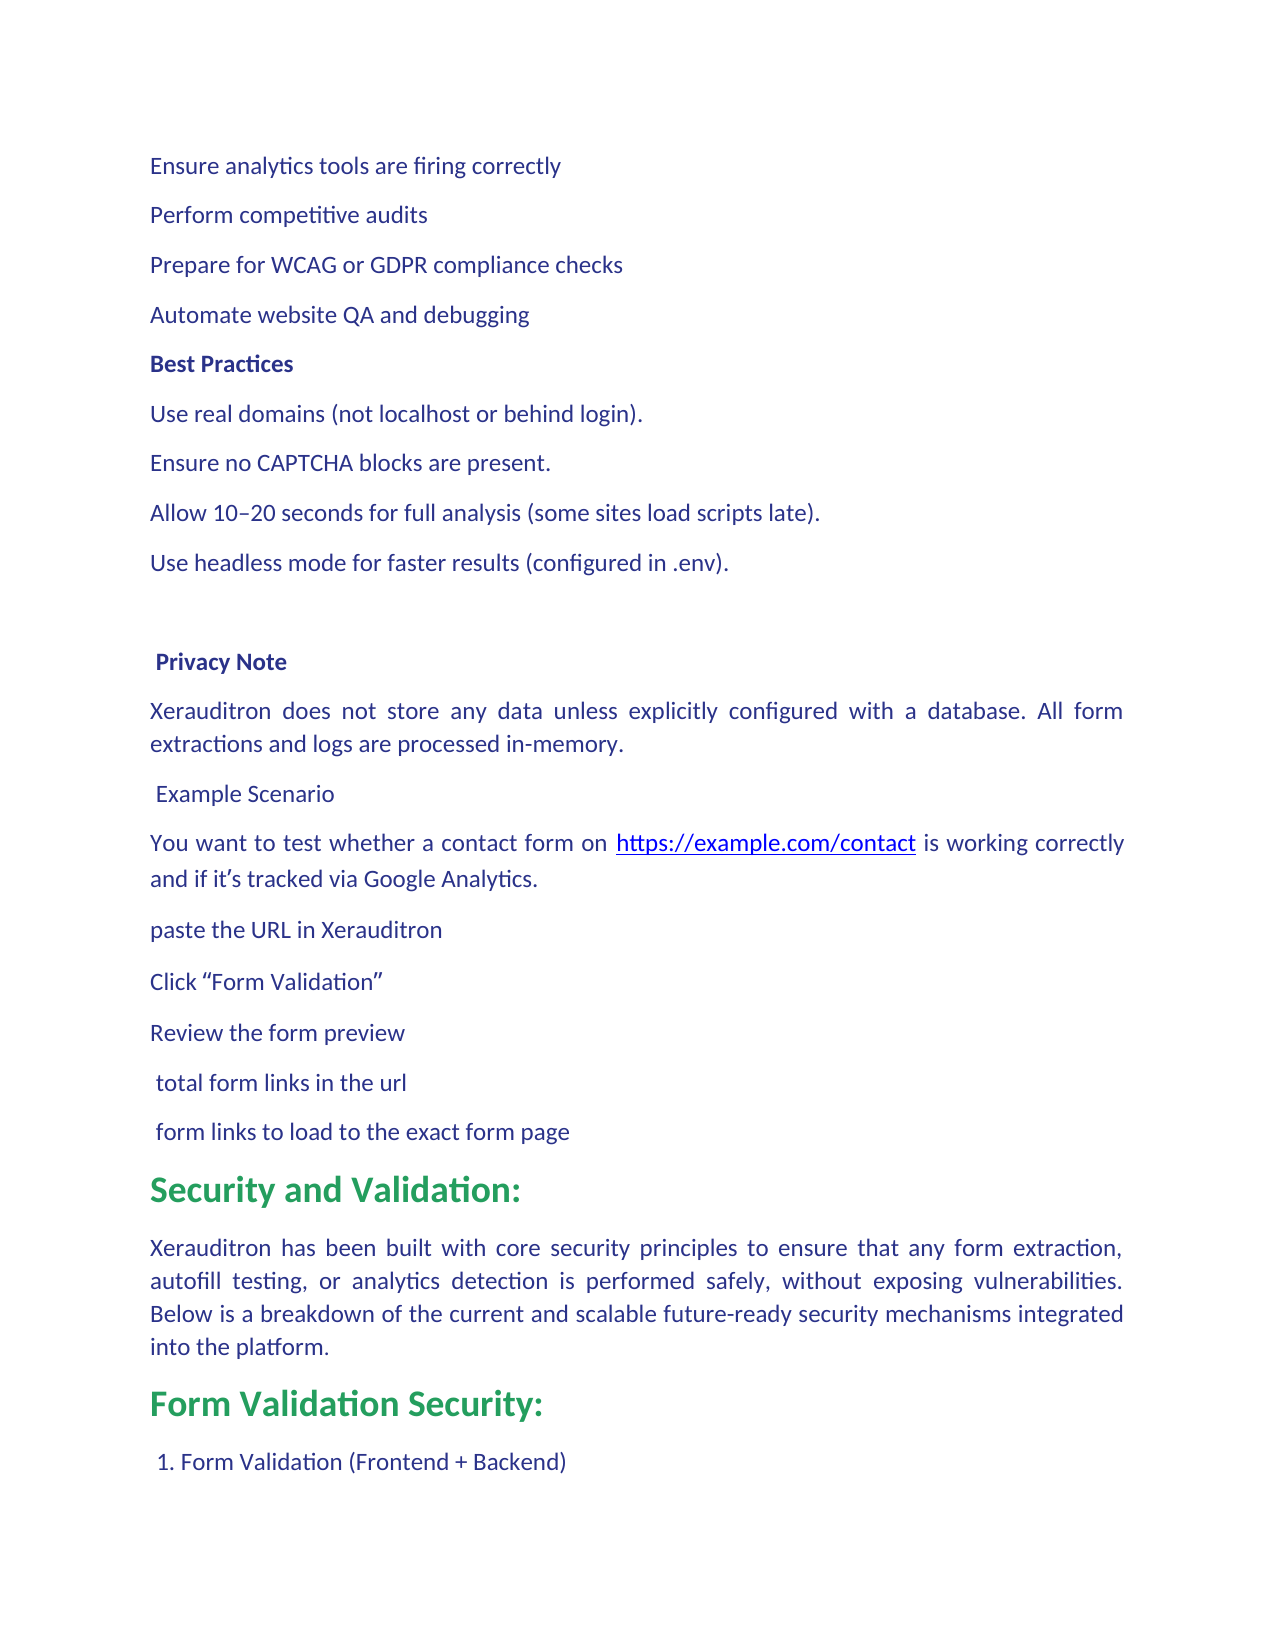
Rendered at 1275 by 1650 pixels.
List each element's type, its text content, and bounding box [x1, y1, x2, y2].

text Xerauditron has been built with core security principles to ensure that any form extraction, autofill testing, or analytics detection is performed safely, without exposing vulnerabilities. Below is a breakdown of the current and scalable future-ready security mechanisms integrated into the platform. [150, 1232, 1125, 1361]
text Example Scenario [150, 778, 1125, 808]
text You want to test whether a contact form on https://example.com/contact is working correctly and if it’s tracked via Google Analytics. [150, 827, 1125, 895]
text Use real domains (not localhost or behind login). [150, 398, 1125, 428]
text Best Practices [150, 348, 1125, 379]
text Privacy Note [150, 646, 1125, 676]
text form links to load to the exact form page [150, 1116, 1125, 1147]
text total form links in the url [150, 1067, 1125, 1097]
text Use headless mode for faster results (configured in .env). [150, 547, 1125, 577]
text Ensure no CAPTCHA blocks are present. [150, 447, 1125, 478]
text Perform competitive audits [150, 199, 1125, 230]
text Security and Validation: [150, 1166, 1125, 1212]
text Ensure analytics tools are firing correctly [150, 150, 1125, 181]
text Xerauditron does not store any data unless explicitly configured with a database. All form extractions and logs are processed in-memory. [150, 695, 1125, 759]
text Form Validation Security: [150, 1380, 1125, 1426]
text Allow 10–20 seconds for full analysis (some sites load scripts late). [150, 497, 1125, 528]
text paste the URL in Xerauditron [150, 914, 1125, 945]
text Click “Form Validation” [150, 964, 1125, 998]
text Prepare for WCAG or GDPR compliance checks [150, 249, 1125, 280]
text Review the form preview [150, 1017, 1125, 1048]
text 1. Form Validation (Frontend + Backend) [150, 1447, 1125, 1477]
text Automate website QA and debugging [150, 299, 1125, 329]
